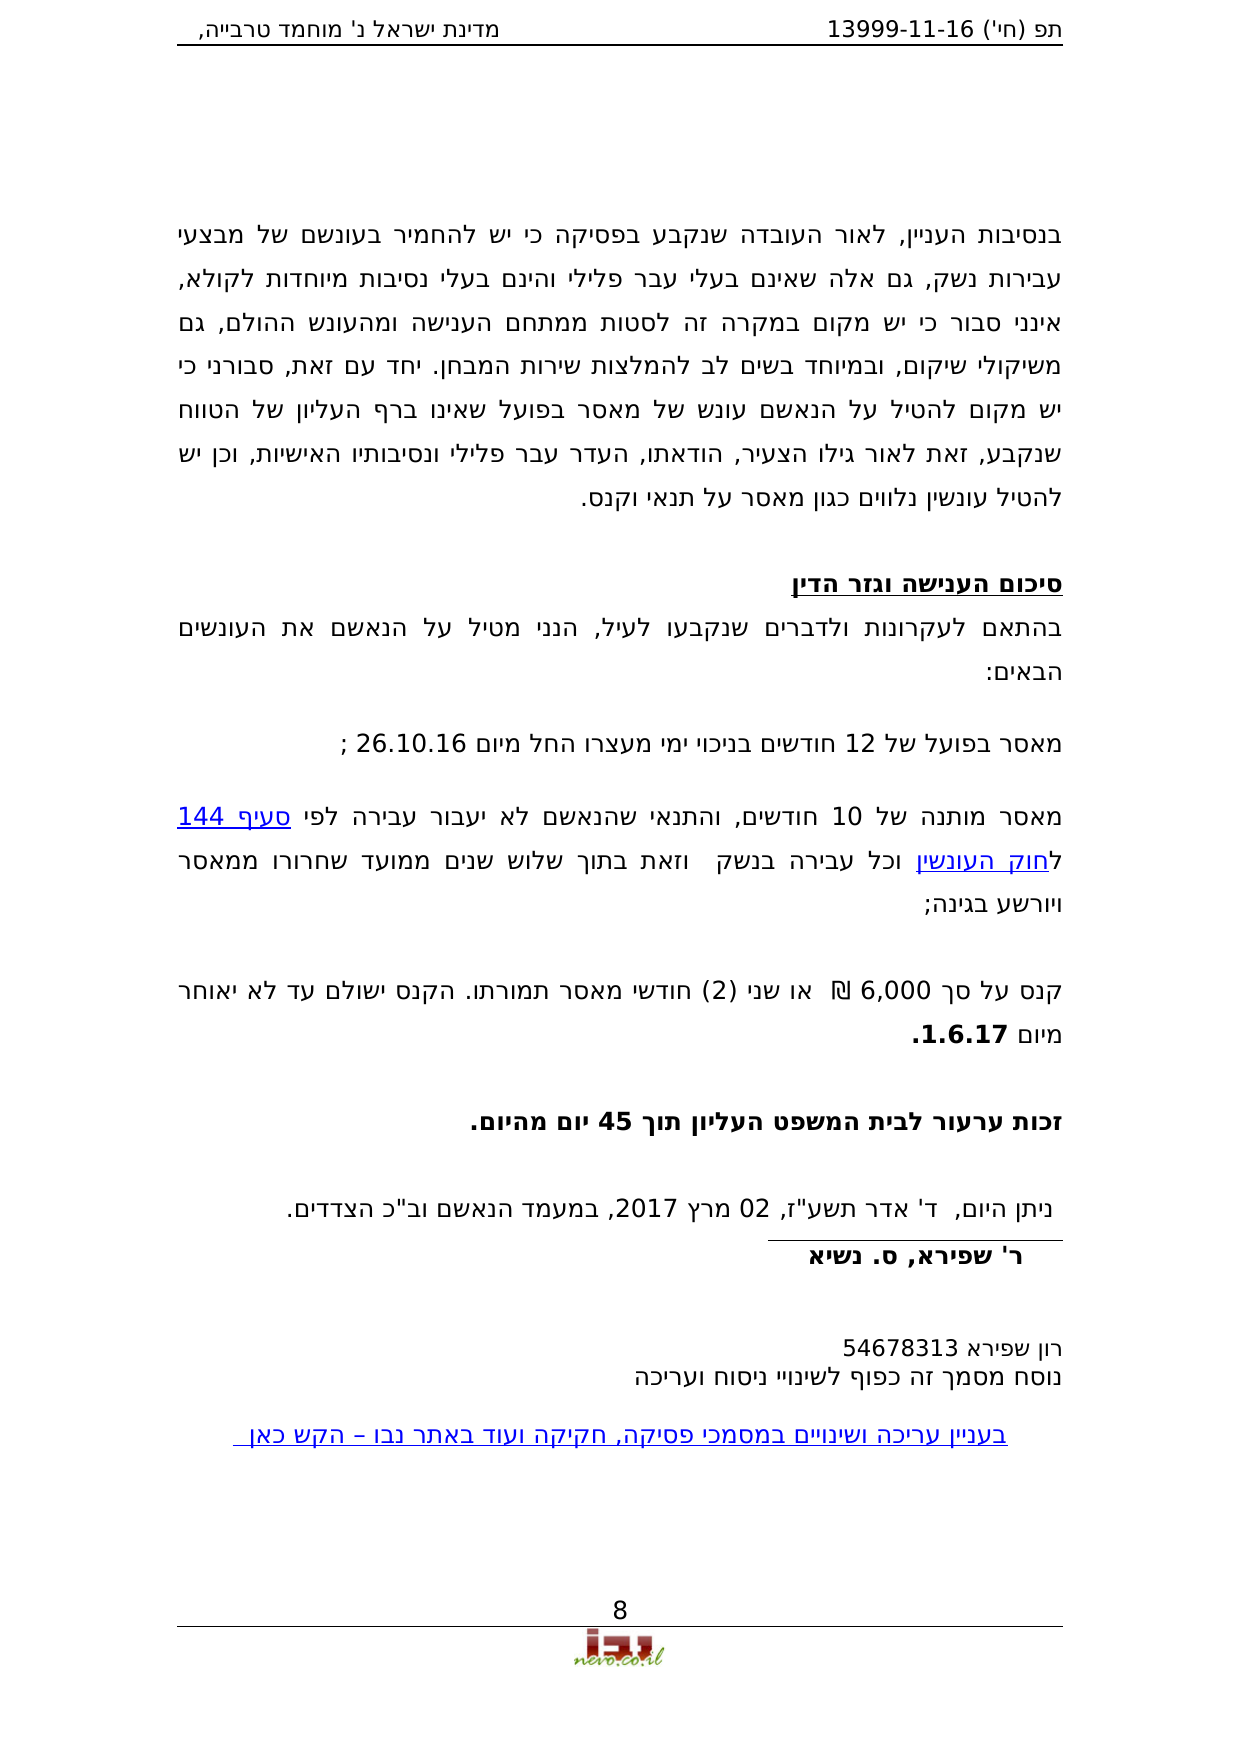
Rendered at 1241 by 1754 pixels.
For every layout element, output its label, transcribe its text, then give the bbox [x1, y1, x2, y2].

text רון שפירא 54678313 [177, 1335, 1063, 1362]
text בנסיבות העניין, לאור העובדה שנקבע בפסיקה כי יש להחמיר בעונשם של מבצעי עבירות נשק, גם אלה שאינם בעלי עבר פלילי והינם בעלי נסיבות מיוחדות לקולא, אינני סבור כי יש מקום במקרה זה לסטות ממתחם הענישה ומהעונש ההולם, גם משיקולי שיקום, ובמיוחד בשים לב להמלצות שירות המבחן. יחד עם זאת, סבורני כי יש מקום להטיל על הנאשם עונש של מאסר בפועל שאינו ברף העליון של הטווח שנקבע, זאת לאור גילו הצעיר, הודאתו, העדר עבר פלילי ונסיבותיו האישיות, וכן יש להטיל עונשין נלווים כגון מאסר על תנאי וקנס. [177, 220, 1063, 512]
text בהתאם לעקרונות ולדברים שנקבעו לעיל, הנני מטיל על הנאשם את העונשים הבאים: [177, 613, 1063, 686]
text סיכום הענישה וגזר הדין [177, 570, 1063, 599]
text מאסר מותנה של 10 חודשים, והתנאי שהנאשם לא יעבור עבירה לפי סעיף 144 לחוק העונשין וכל עבירה בנשק וזאת בתוך שלוש שנים ממועד שחרורו ממאסר ויורשע בגינה; [177, 802, 1063, 919]
text 5129371ניתן היום, ד' אדר תשע"ז, 02 מרץ 2017, במעמד הנאשם וב"כ הצדדים. [177, 1194, 1063, 1223]
text זכות ערעור לבית המשפט העליון תוך 45 יום מהיום. [177, 1107, 1063, 1136]
text נוסח מסמך זה כפוף לשינויי ניסוח ועריכה [177, 1362, 1063, 1391]
text קנס על סך 6,000 ₪ או שני (2) חודשי מאסר תמורתו. הקנס ישולם עד לא יאוחר מיום 1.6.17. [177, 977, 1063, 1049]
picture [574, 1628, 666, 1667]
text מאסר בפועל של 12 חודשים בניכוי ימי מעצרו החל מיום 26.10.16 ; [177, 730, 1063, 759]
text בעניין עריכה ושינויים במסמכי פסיקה, חקיקה ועוד באתר נבו – הקש כאן [177, 1420, 1063, 1449]
table_cell ר' שפירא, ס. נשיא [768, 1241, 1063, 1270]
